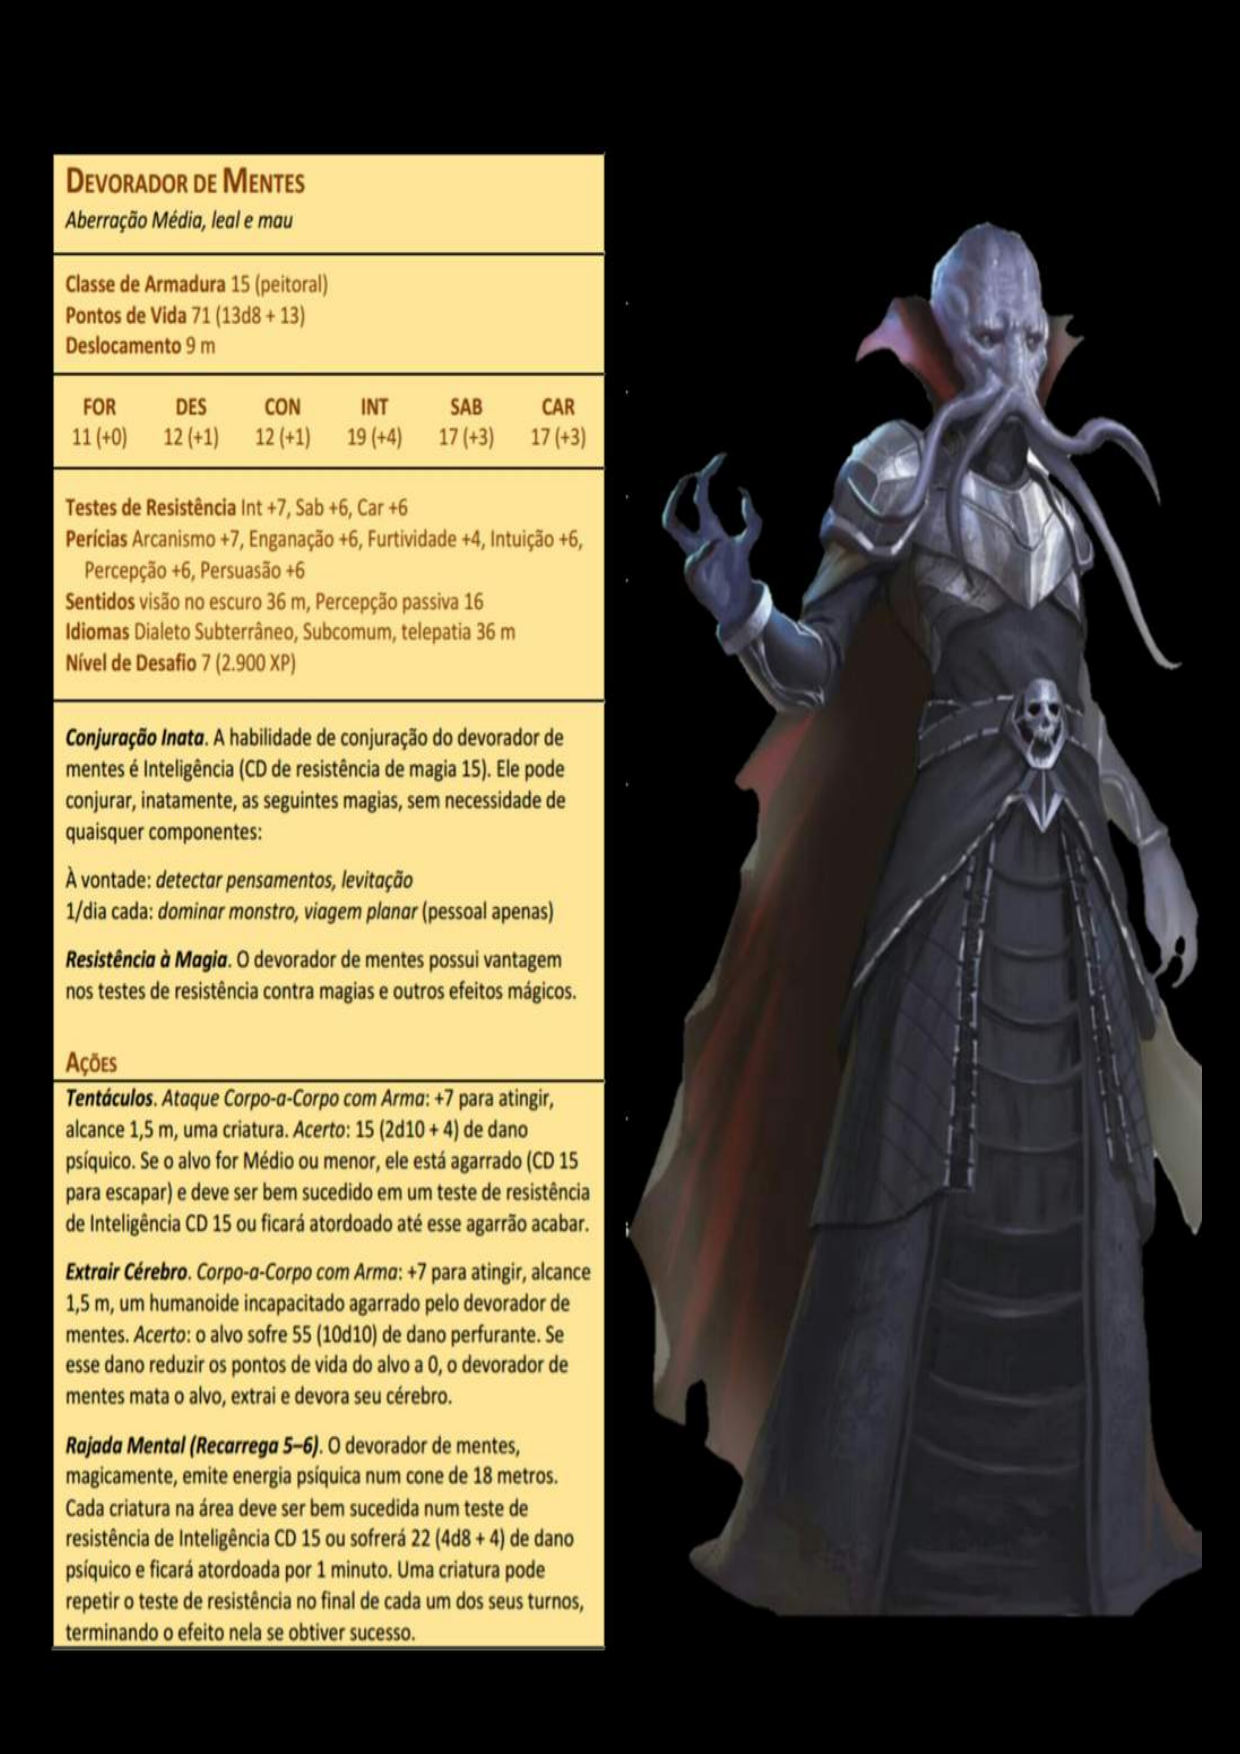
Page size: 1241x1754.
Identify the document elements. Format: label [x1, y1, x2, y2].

picture [44, 147, 1202, 1670]
